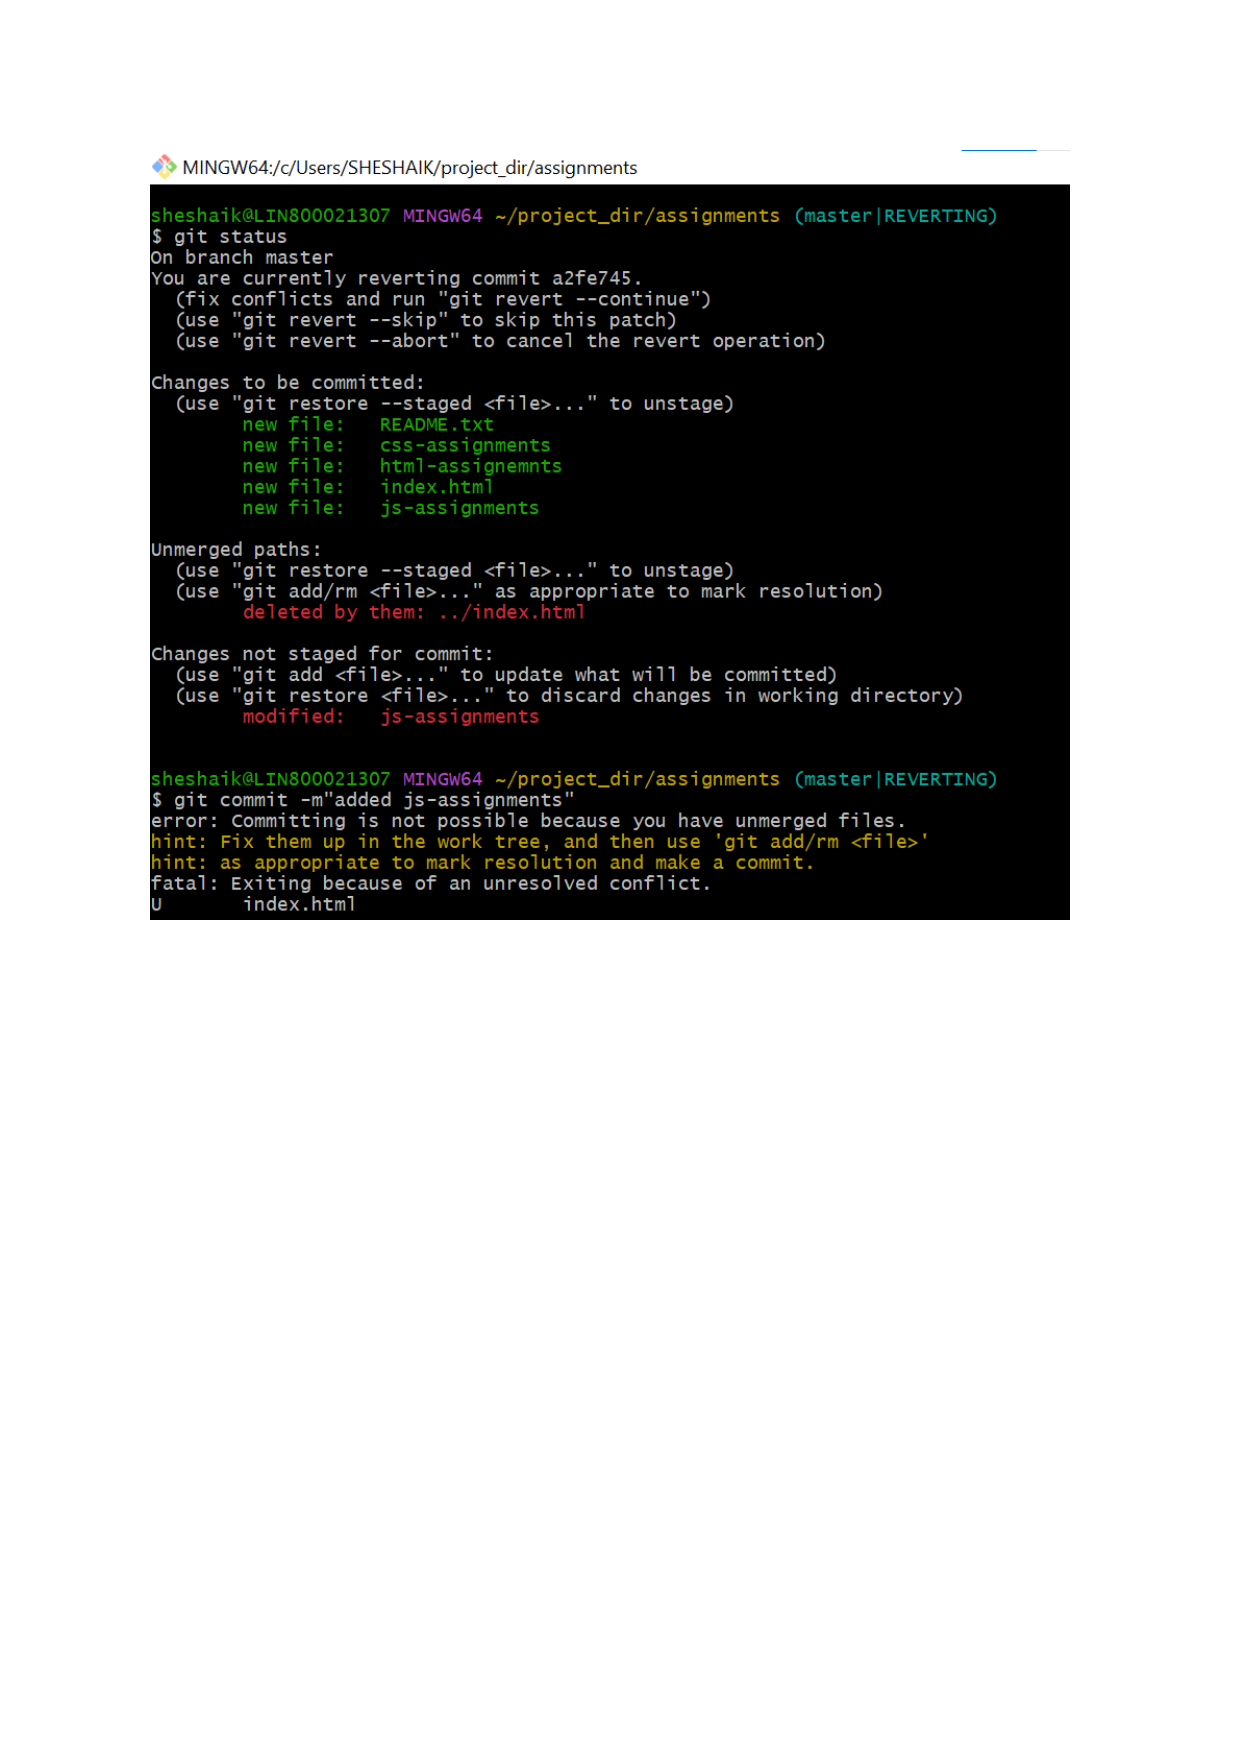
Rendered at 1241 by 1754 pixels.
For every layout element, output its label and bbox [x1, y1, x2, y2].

picture [150, 150, 1070, 920]
